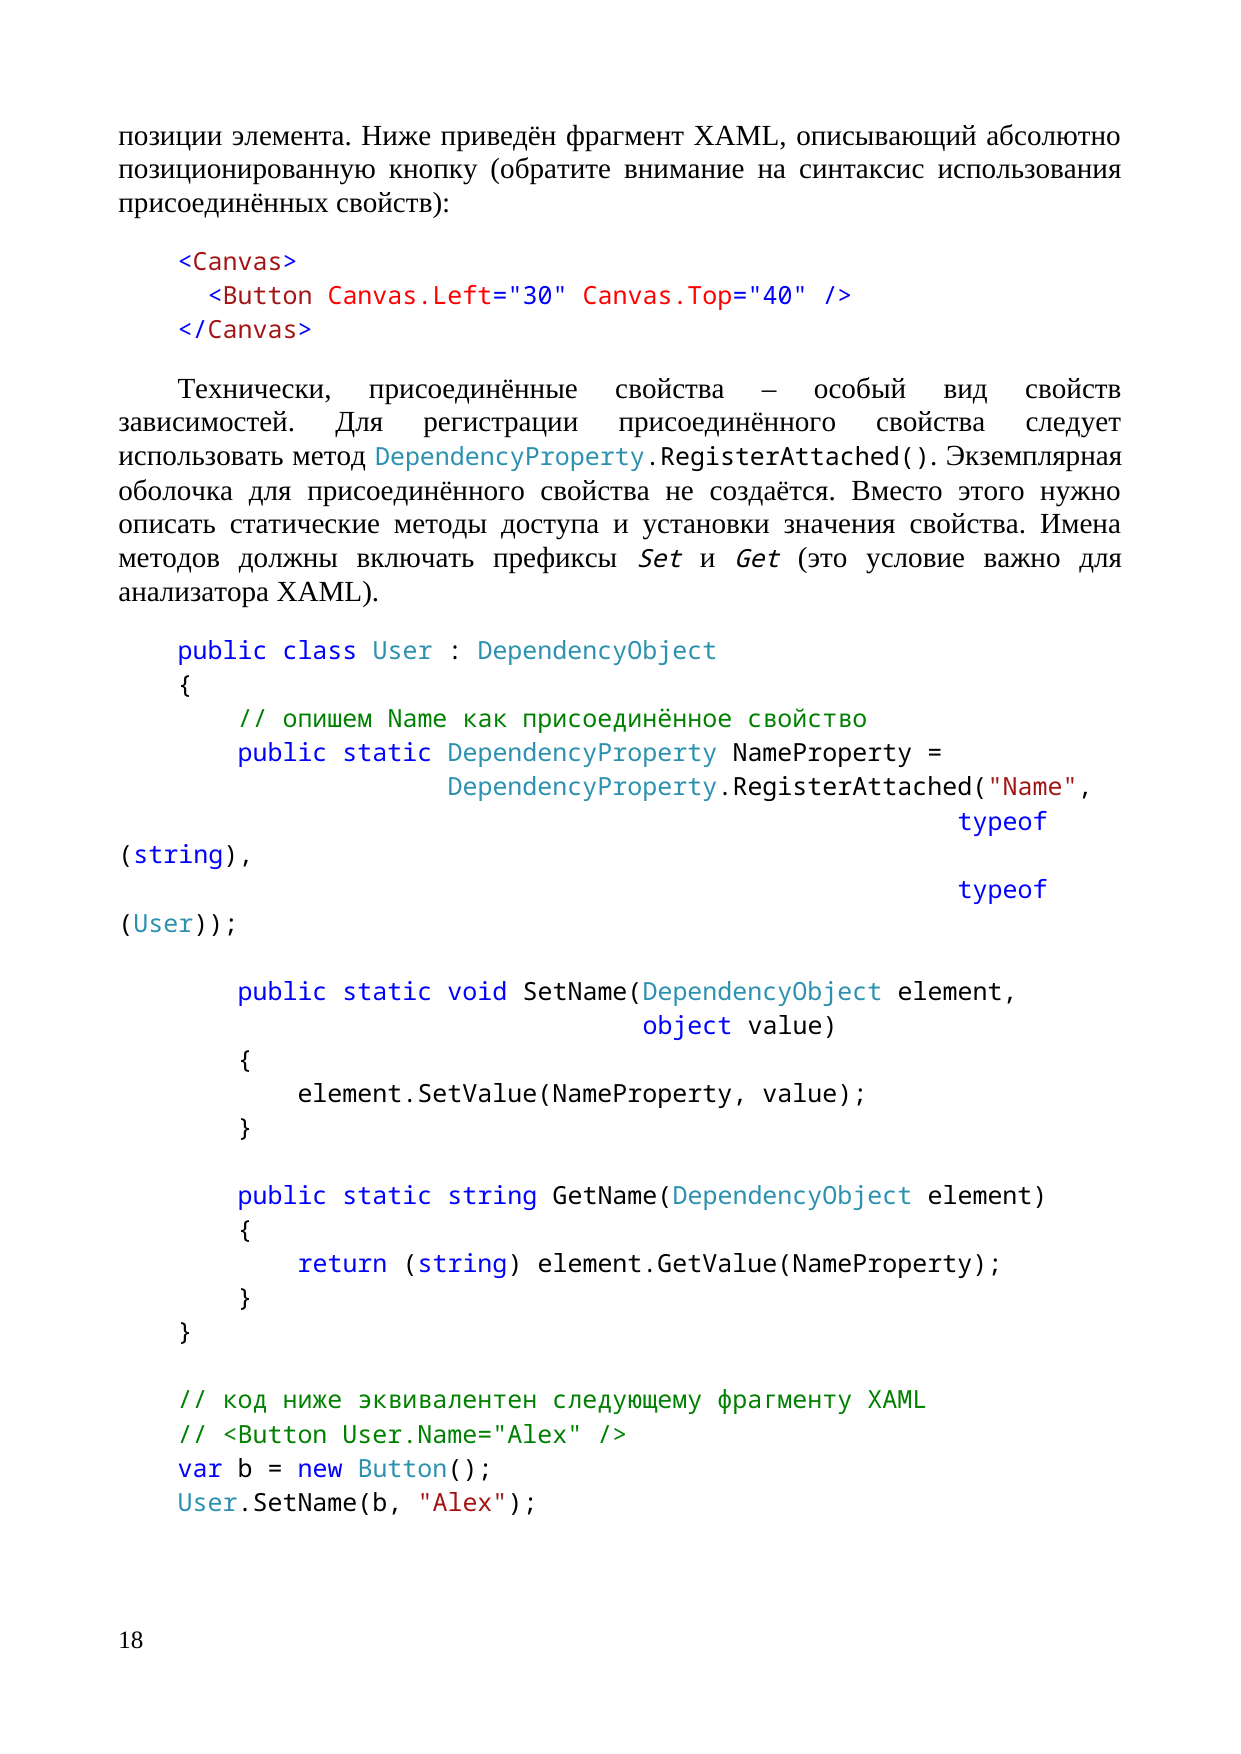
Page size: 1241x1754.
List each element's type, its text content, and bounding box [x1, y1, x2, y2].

text { [118, 1212, 1122, 1246]
text typeof (string), [118, 803, 1122, 871]
text } [118, 1314, 1122, 1348]
text public static void SetName(DependencyObject element, [118, 973, 1122, 1007]
text } [118, 1280, 1122, 1314]
text } [118, 1110, 1122, 1144]
text { [118, 1042, 1122, 1076]
text public class User : DependencyObject [118, 633, 1122, 667]
text DependencyProperty.RegisterAttached("Name", [118, 769, 1122, 803]
text element.SetValue(NameProperty, value); [118, 1076, 1122, 1110]
text Технически, присоединённые свойства – особый вид свойств зависимостей. Для регистрации присоединённого свойства следует использовать метод DependencyProperty.RegisterAttached(). Экземплярная оболочка для присоединённого свойства не создаётся. Вместо этого нужно описать статические методы доступа и установки значения свойства. Имена методов должны включать префиксы Set и Get (это условие важно для анализатора XAML). [118, 371, 1122, 608]
text public static DependencyProperty NameProperty = [118, 735, 1122, 769]
text </Canvas> [118, 312, 1122, 346]
text return (string) element.GetValue(NameProperty); [118, 1246, 1122, 1280]
text <Canvas> [118, 244, 1122, 278]
text var b = new Button(); [118, 1450, 1122, 1484]
text { [118, 667, 1122, 701]
text // <Button User.Name="Alex" /> [118, 1416, 1122, 1450]
text // опишем Name как присоединённое свойство [118, 701, 1122, 735]
text <Button Canvas.Left="30" Canvas.Top="40" /> [118, 278, 1122, 312]
text // код ниже эквивалентен следующему фрагменту XAML [118, 1382, 1122, 1416]
text object value) [118, 1007, 1122, 1042]
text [118, 118, 1122, 219]
text public static string GetName(DependencyObject element) [118, 1178, 1122, 1212]
text typeof (User)); [118, 871, 1122, 939]
text User.SetName(b, "Alex"); [118, 1484, 1122, 1518]
